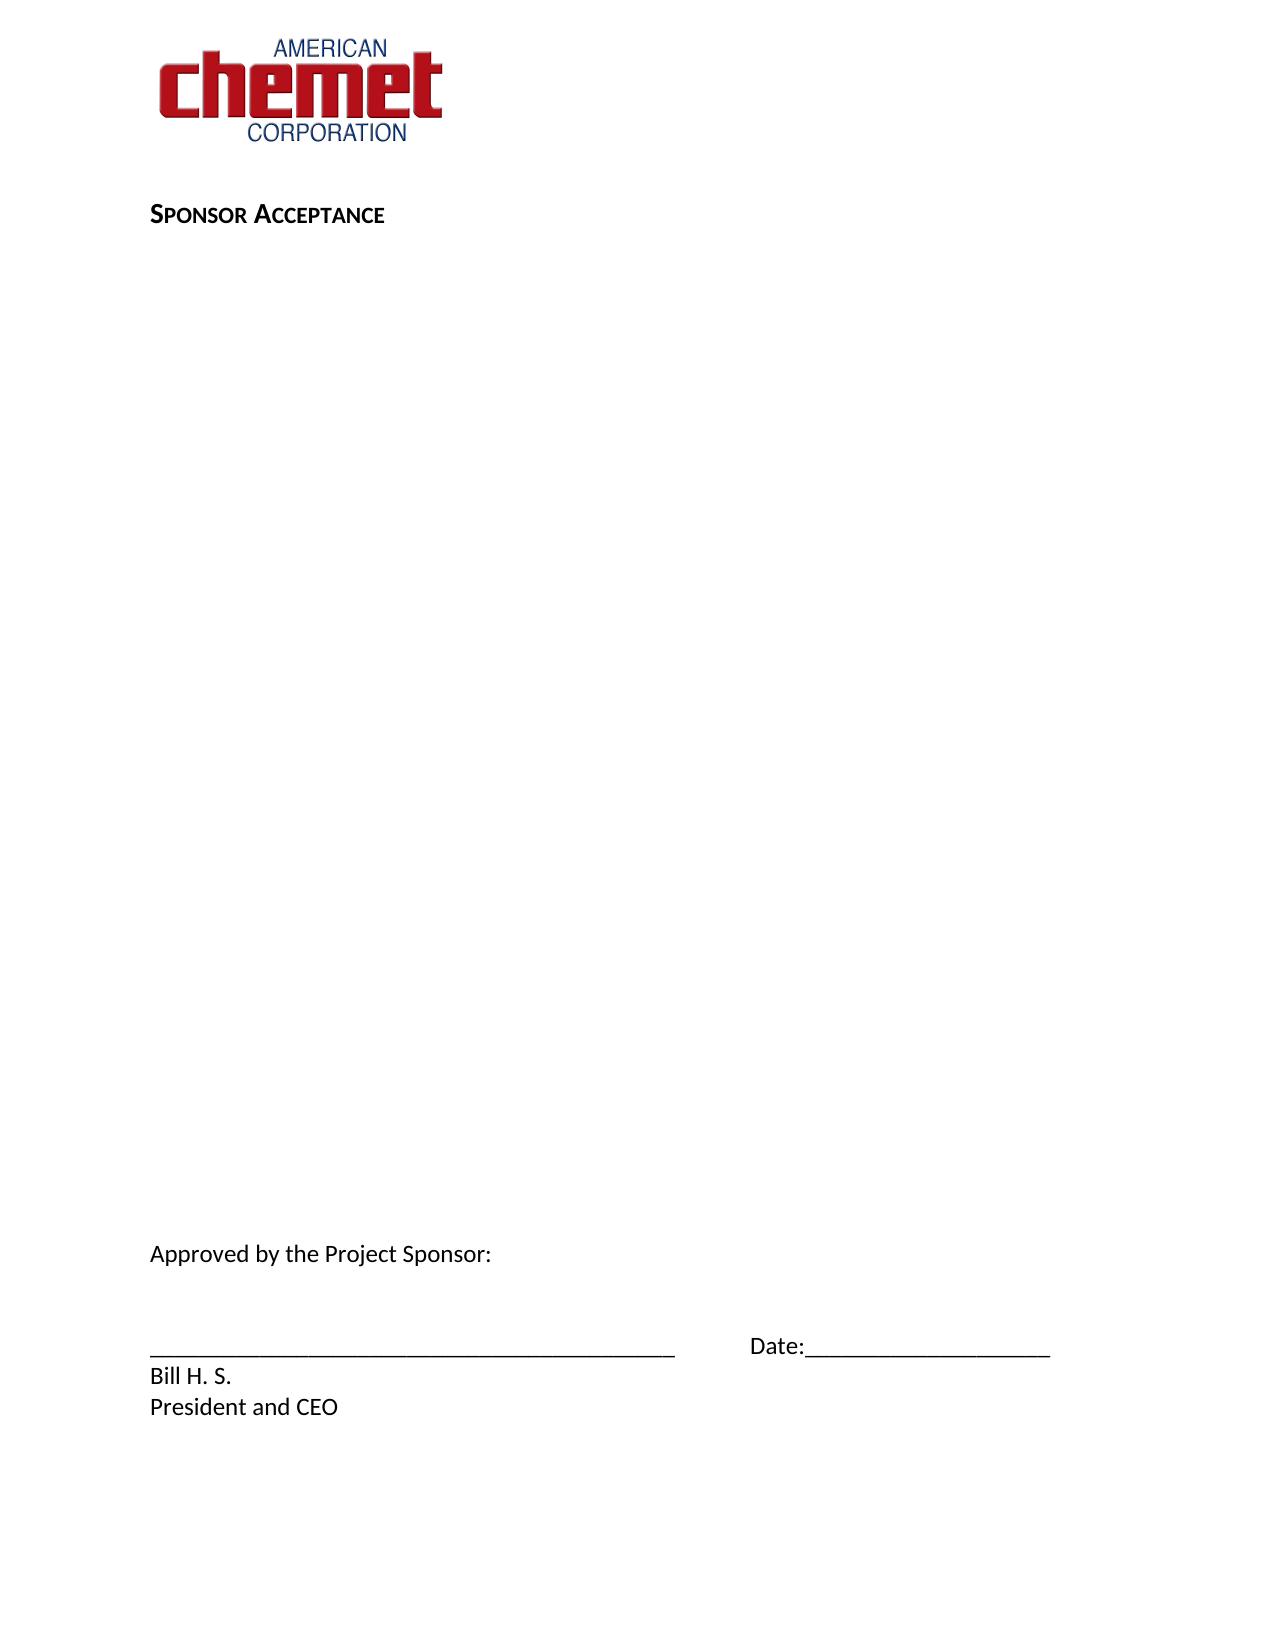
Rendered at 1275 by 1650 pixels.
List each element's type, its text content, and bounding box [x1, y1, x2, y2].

text Bill H. S. [150, 1360, 1125, 1391]
picture [150, 15, 451, 165]
text Approved by the Project Sponsor: [150, 1238, 1125, 1269]
text Sponsor Acceptance [150, 196, 1125, 231]
text Date: [150, 1330, 1125, 1360]
text President and CEO [150, 1391, 1125, 1421]
